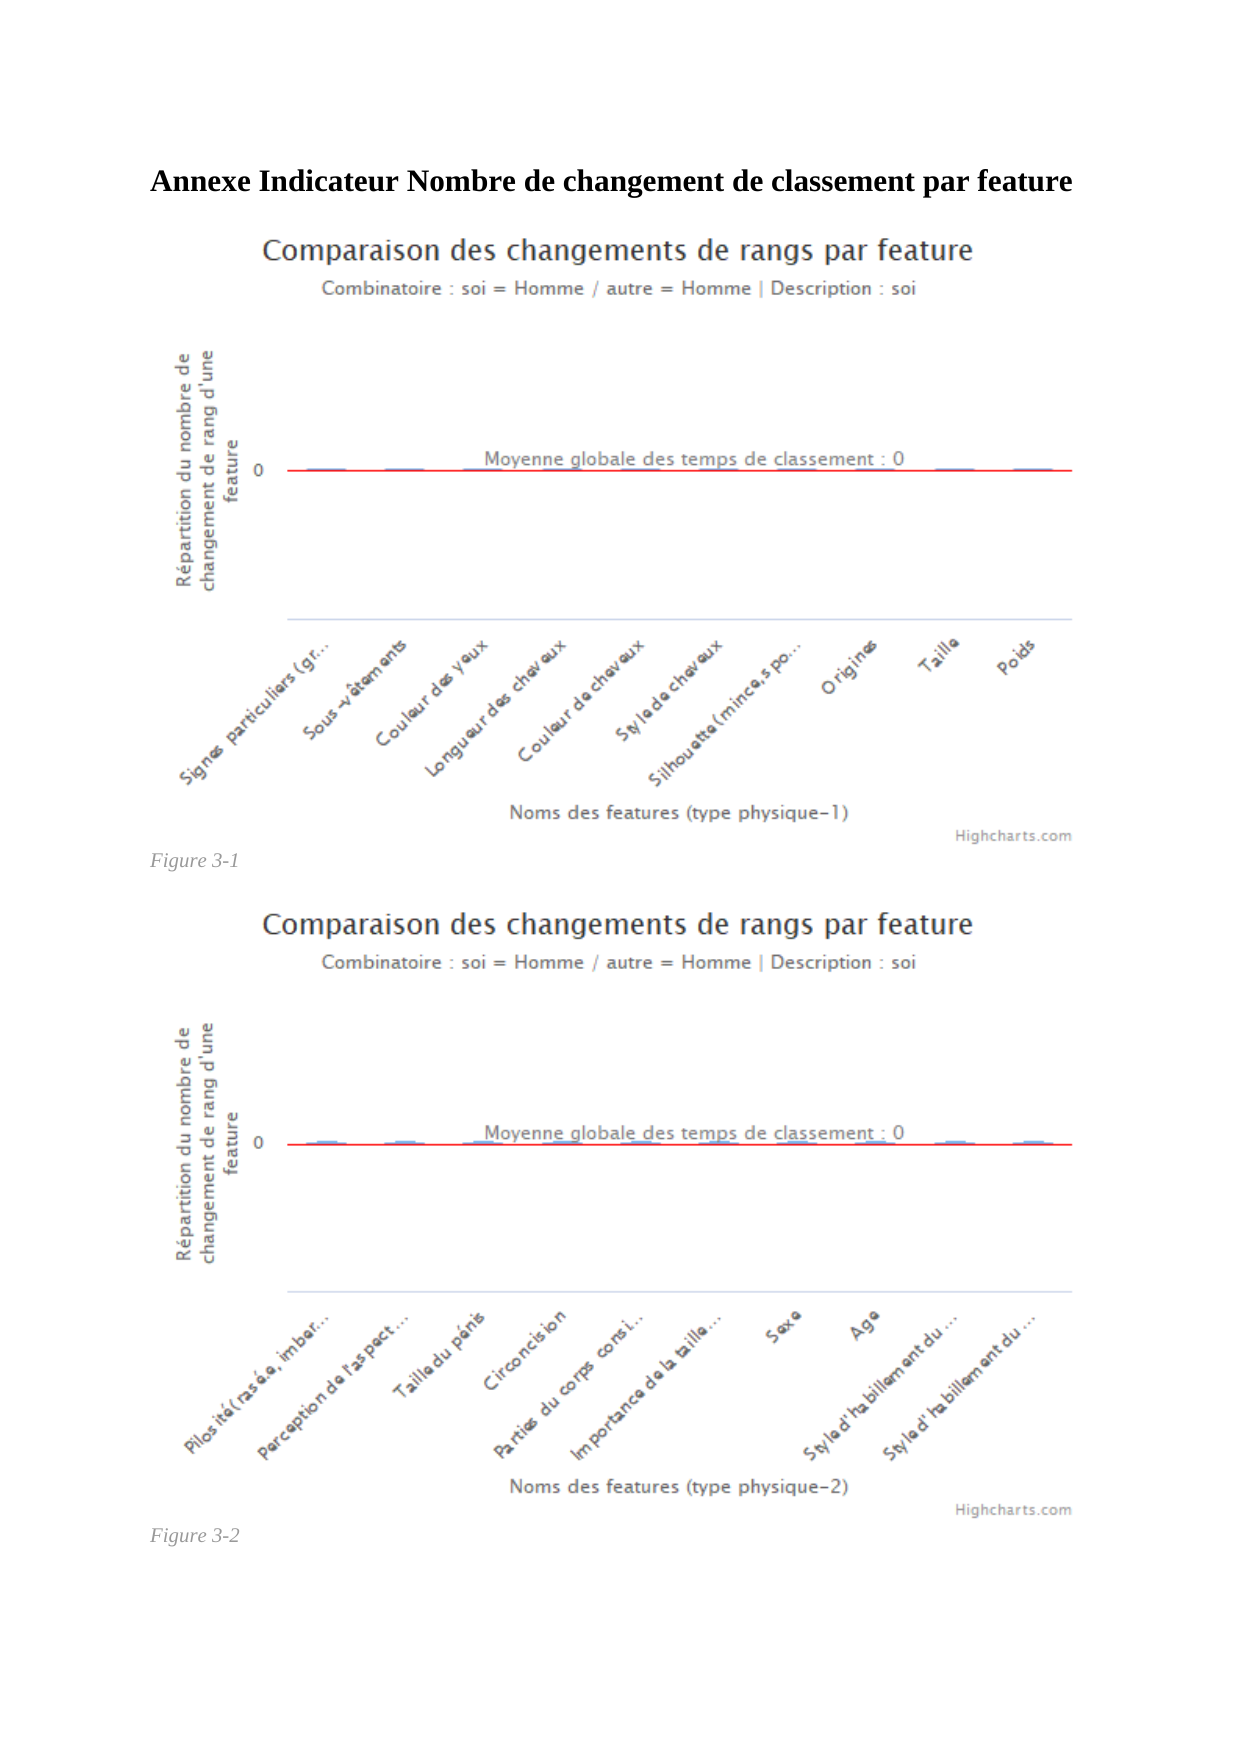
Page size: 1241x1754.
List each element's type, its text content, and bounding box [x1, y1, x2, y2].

title Annexe Indicateur Nombre de changement de classement par feature [150, 162, 1090, 198]
picture [150, 897, 1088, 1523]
text Figure 3-2 [150, 1522, 1090, 1547]
text Figure 3-1 [150, 848, 1090, 872]
picture [150, 223, 1088, 849]
